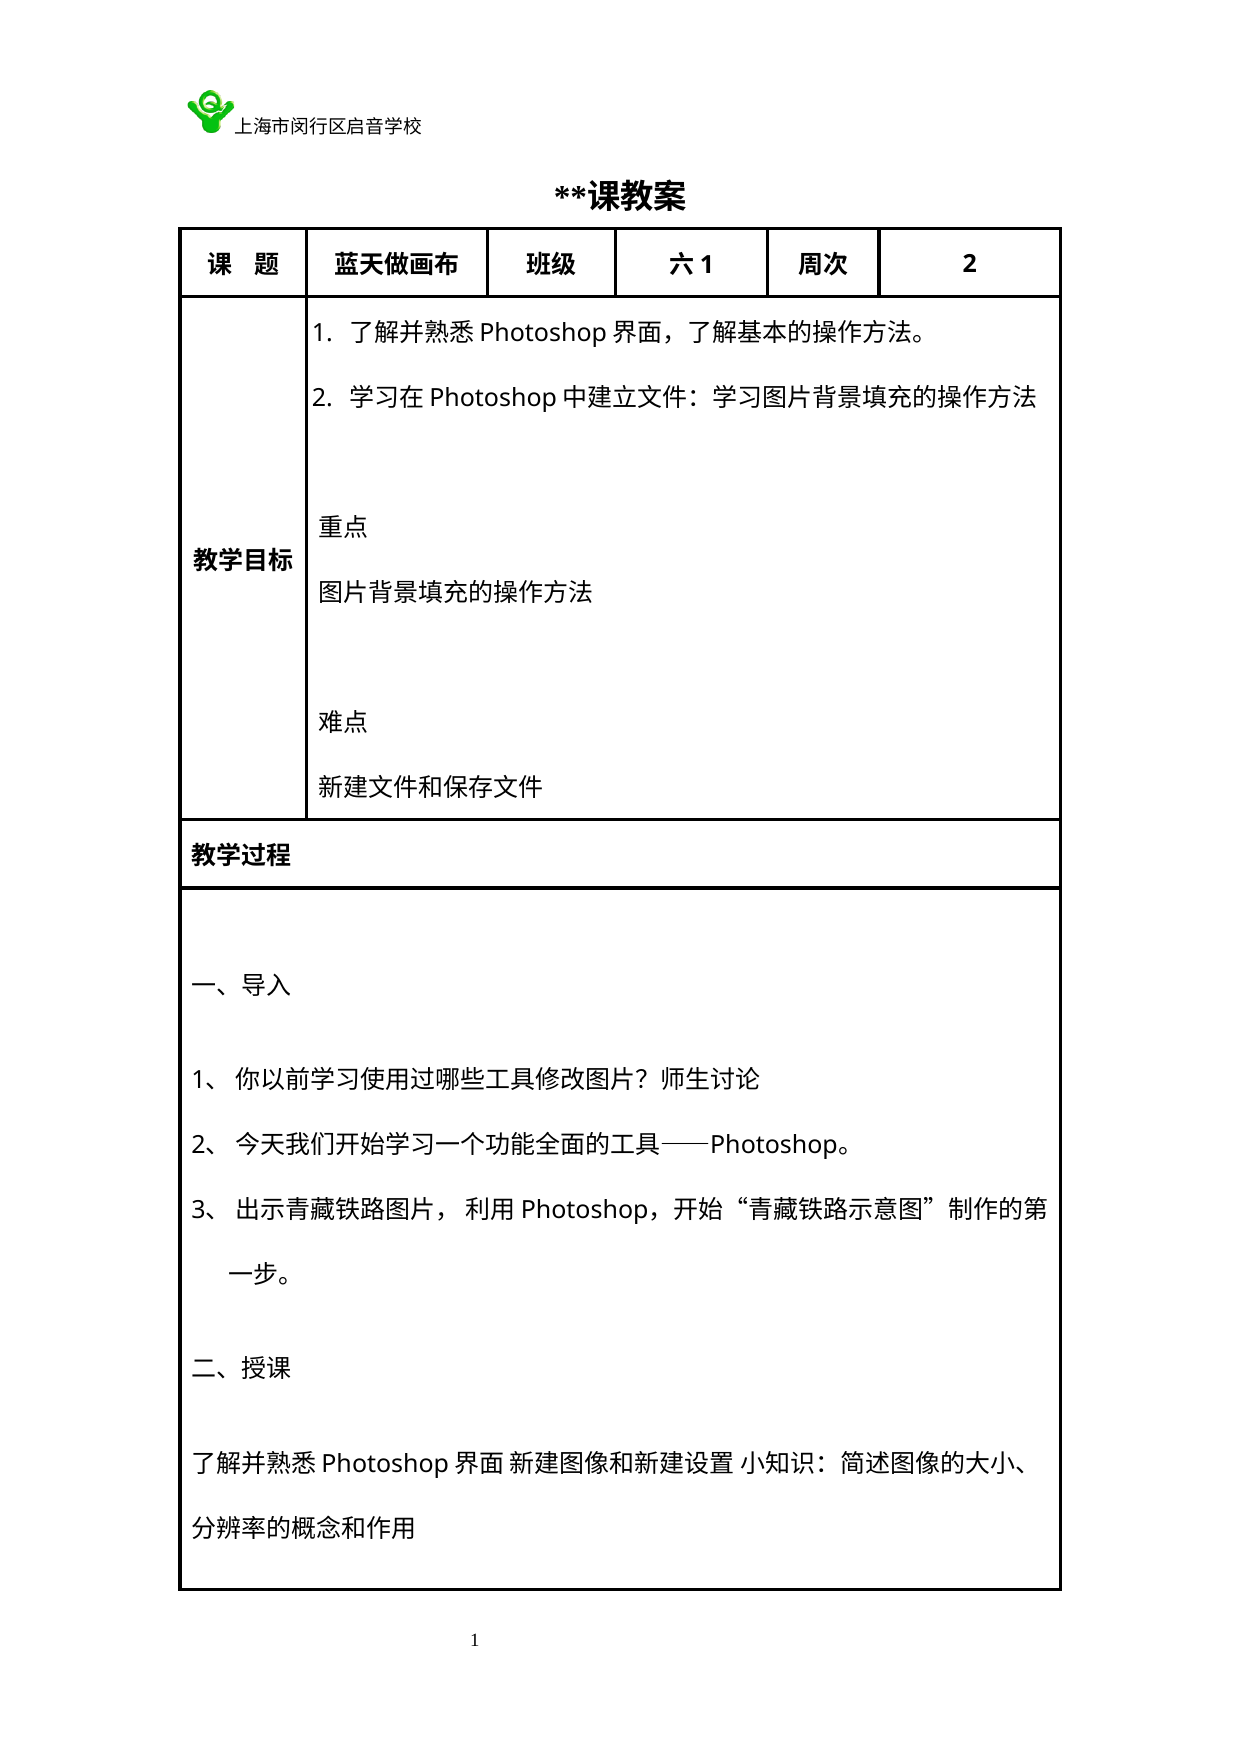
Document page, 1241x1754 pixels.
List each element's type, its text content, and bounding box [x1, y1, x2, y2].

table_cell 了解并熟悉Photoshop界面，了解基本的操作方法。 学习在Photoshop中建立文件：学习图片背景填充的操作方法 重点 图片背景填充的操作方法 难点 新建文件和保存文件 [308, 298, 1059, 818]
picture [187, 90, 235, 133]
table_header 六1 [617, 230, 766, 295]
text **课教案 [187, 162, 1053, 227]
table_header 班级 [489, 230, 614, 295]
table_header 周次 [769, 230, 877, 295]
table_header 2 [881, 230, 1059, 295]
table_cell 教学目标 [182, 298, 305, 818]
table_header 蓝天做画布 [308, 230, 486, 295]
table_header 课 题 [182, 230, 305, 295]
table_cell 教学过程 [182, 821, 1059, 886]
